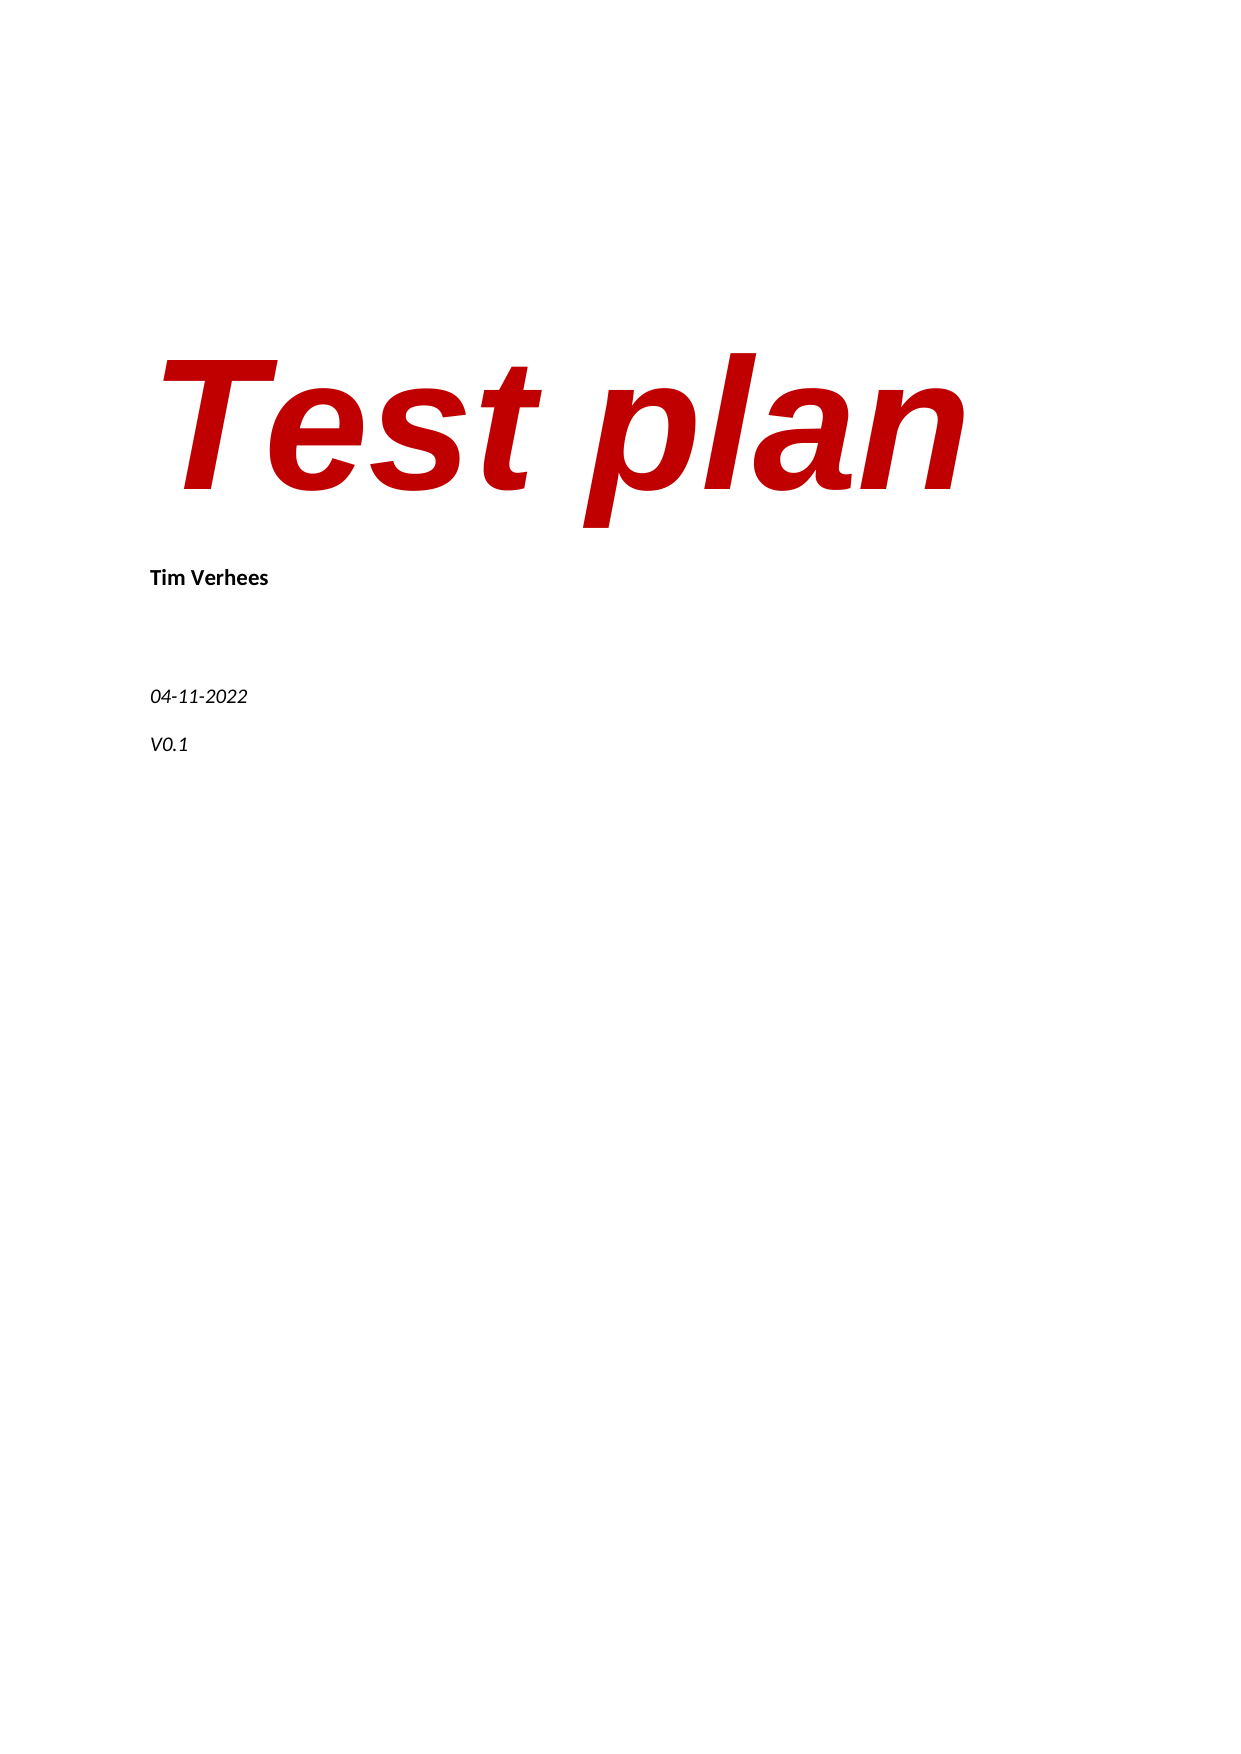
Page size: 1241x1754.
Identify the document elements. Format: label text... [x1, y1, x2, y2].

text Test plan [150, 314, 1090, 529]
text Tim Verhees [150, 563, 1090, 591]
text 04-11-2022 V0.1 [150, 683, 1090, 762]
